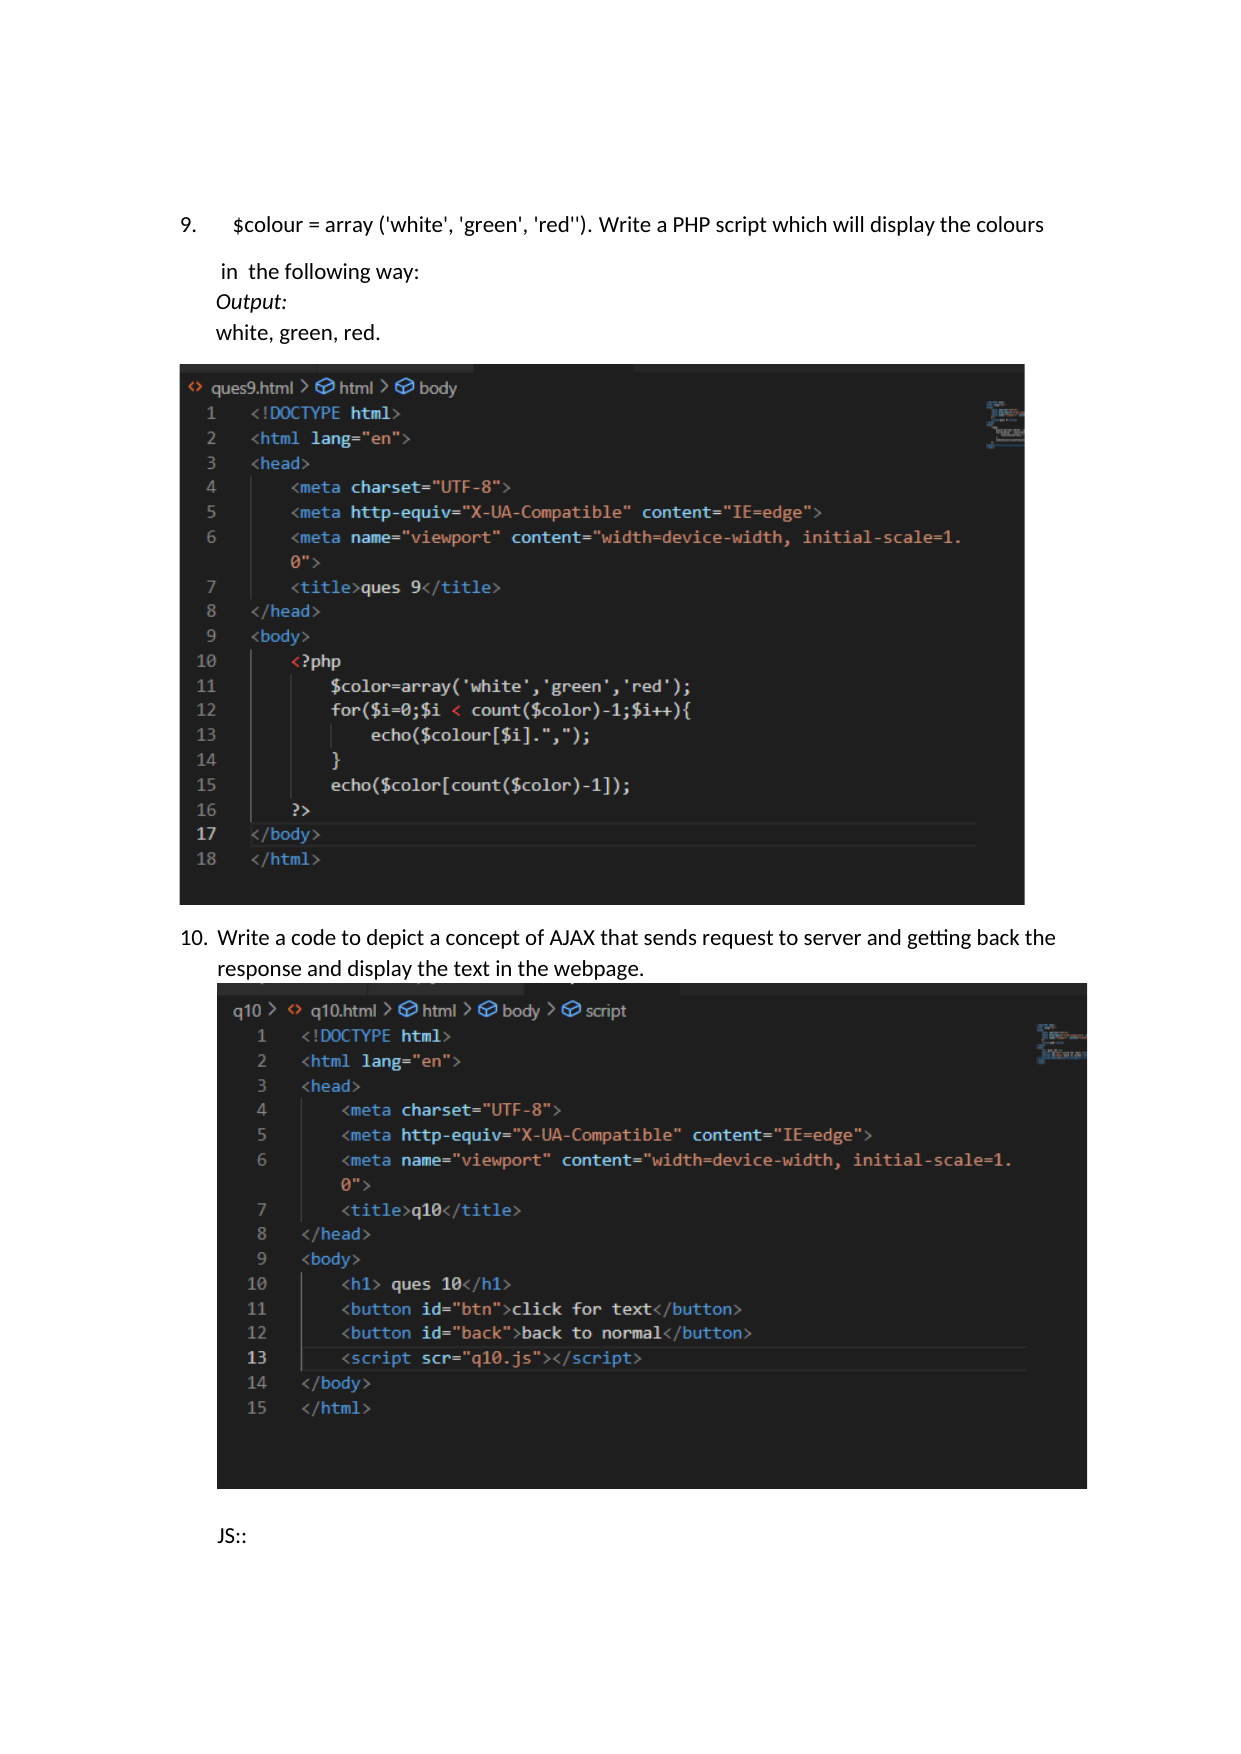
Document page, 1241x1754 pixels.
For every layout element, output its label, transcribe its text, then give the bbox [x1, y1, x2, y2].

picture [179, 364, 1025, 905]
list $colour = array ('white', 'green', 'red''). Write a PHP script which will display the colours [179, 210, 1090, 238]
picture [217, 983, 1088, 1489]
list Write a code to depict a concept of AJAX that sends request to server and getting back the response and display the text in the webpage. [179, 923, 1090, 982]
list JS:: [217, 1521, 1090, 1549]
text in the following way: Output: white, green, red. [179, 257, 1090, 346]
